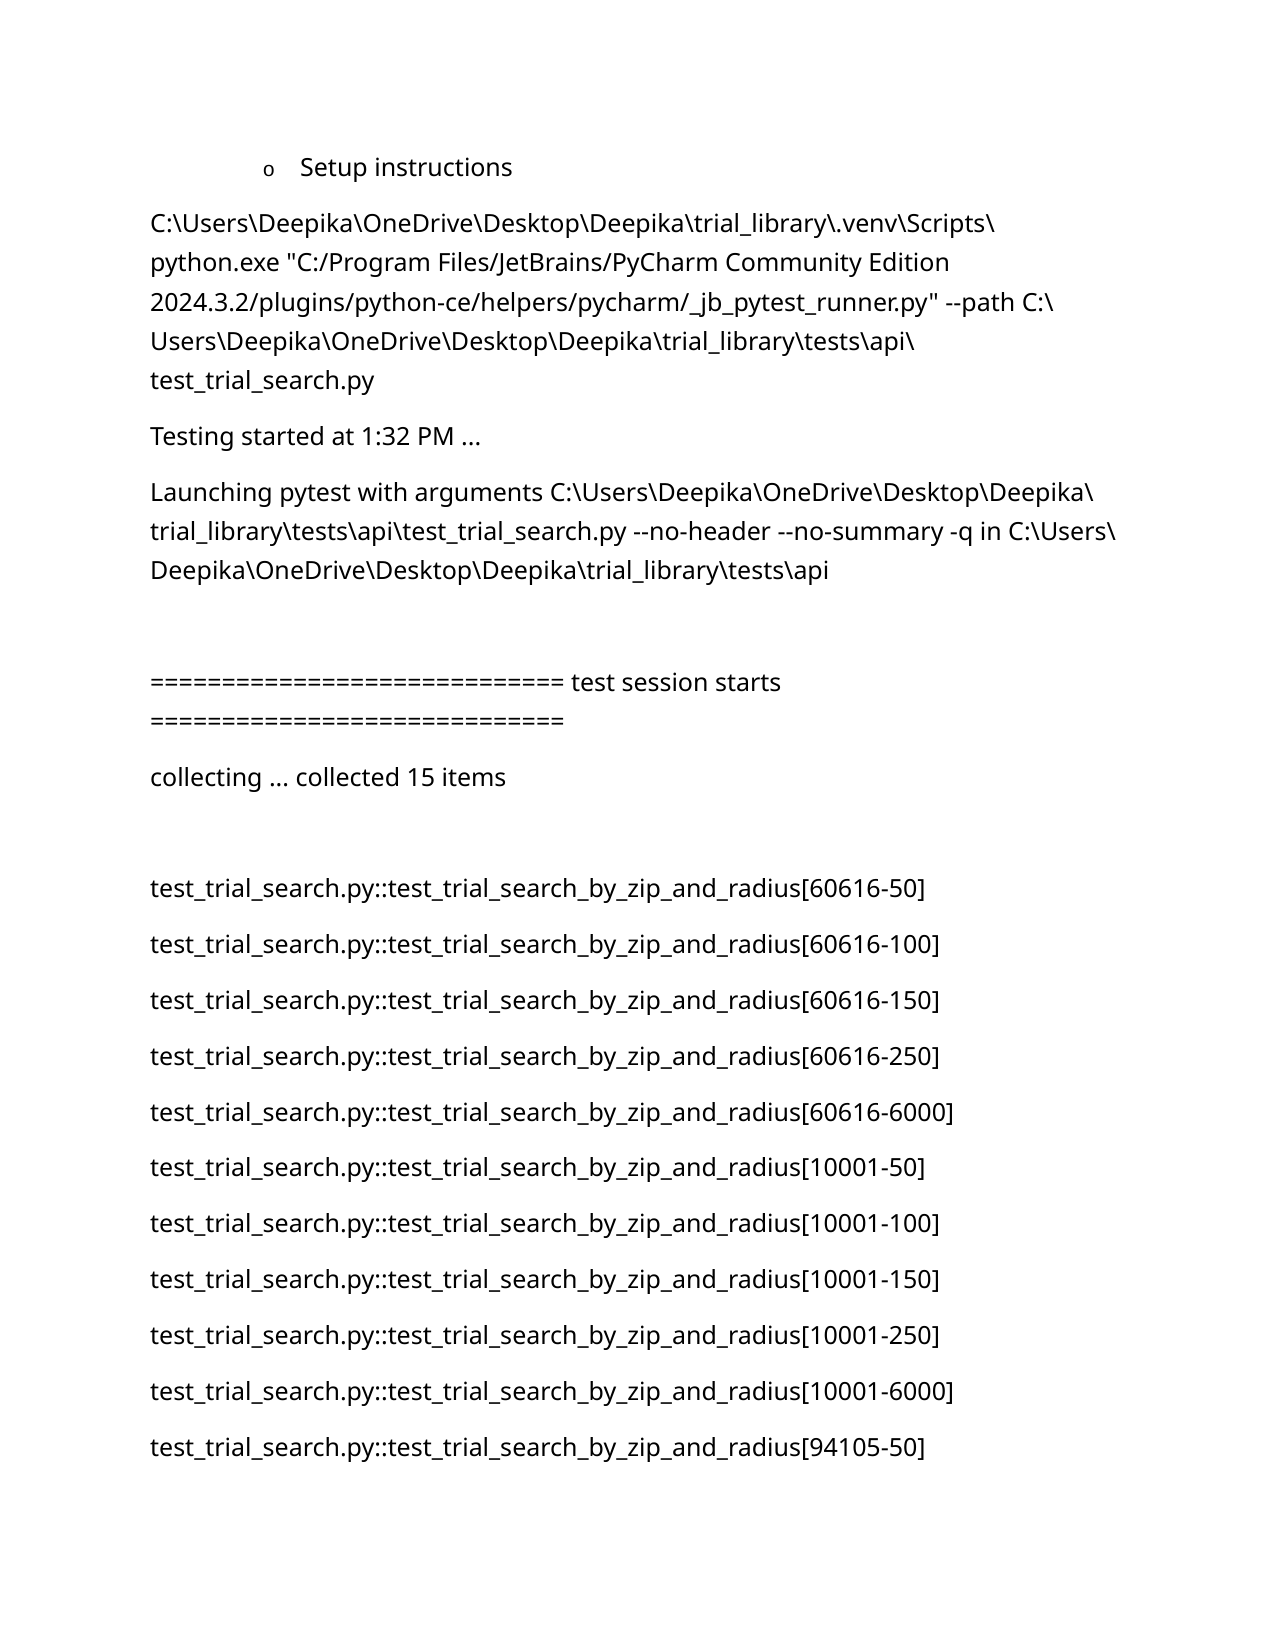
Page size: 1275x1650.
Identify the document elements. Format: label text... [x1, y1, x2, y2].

text C:\Users\Deepika\OneDrive\Desktop\Deepika\trial_library\.venv\Scripts\python.exe "C:/Program Files/JetBrains/PyCharm Community Edition 2024.3.2/plugins/python-ce/helpers/pycharm/_jb_pytest_runner.py" --path C:\Users\Deepika\OneDrive\Desktop\Deepika\trial_library\tests\api\test_trial_search.py [150, 206, 1125, 397]
text test_trial_search.py::test_trial_search_by_zip_and_radius[10001-100] [150, 1206, 1125, 1240]
text ============================= test session starts ============================= [150, 664, 1125, 737]
text Launching pytest with arguments C:\Users\Deepika\OneDrive\Desktop\Deepika\trial_library\tests\api\test_trial_search.py --no-header --no-summary -q in C:\Users\Deepika\OneDrive\Desktop\Deepika\trial_library\tests\api [150, 474, 1125, 587]
text test_trial_search.py::test_trial_search_by_zip_and_radius[60616-250] [150, 1038, 1125, 1072]
text test_trial_search.py::test_trial_search_by_zip_and_radius[60616-50] [150, 871, 1125, 905]
text test_trial_search.py::test_trial_search_by_zip_and_radius[10001-150] [150, 1262, 1125, 1296]
text test_trial_search.py::test_trial_search_by_zip_and_radius[10001-250] [150, 1317, 1125, 1352]
text test_trial_search.py::test_trial_search_by_zip_and_radius[60616-100] [150, 927, 1125, 961]
text test_trial_search.py::test_trial_search_by_zip_and_radius[10001-6000] [150, 1373, 1125, 1407]
text test_trial_search.py::test_trial_search_by_zip_and_radius[60616-6000] [150, 1094, 1125, 1128]
text test_trial_search.py::test_trial_search_by_zip_and_radius[60616-150] [150, 982, 1125, 1017]
text test_trial_search.py::test_trial_search_by_zip_and_radius[94105-50] [150, 1429, 1125, 1463]
text Testing started at 1:32 PM ... [150, 418, 1125, 452]
text collecting ... collected 15 items [150, 759, 1125, 793]
text test_trial_search.py::test_trial_search_by_zip_and_radius[10001-50] [150, 1150, 1125, 1184]
list Setup instructions [262, 150, 1125, 184]
